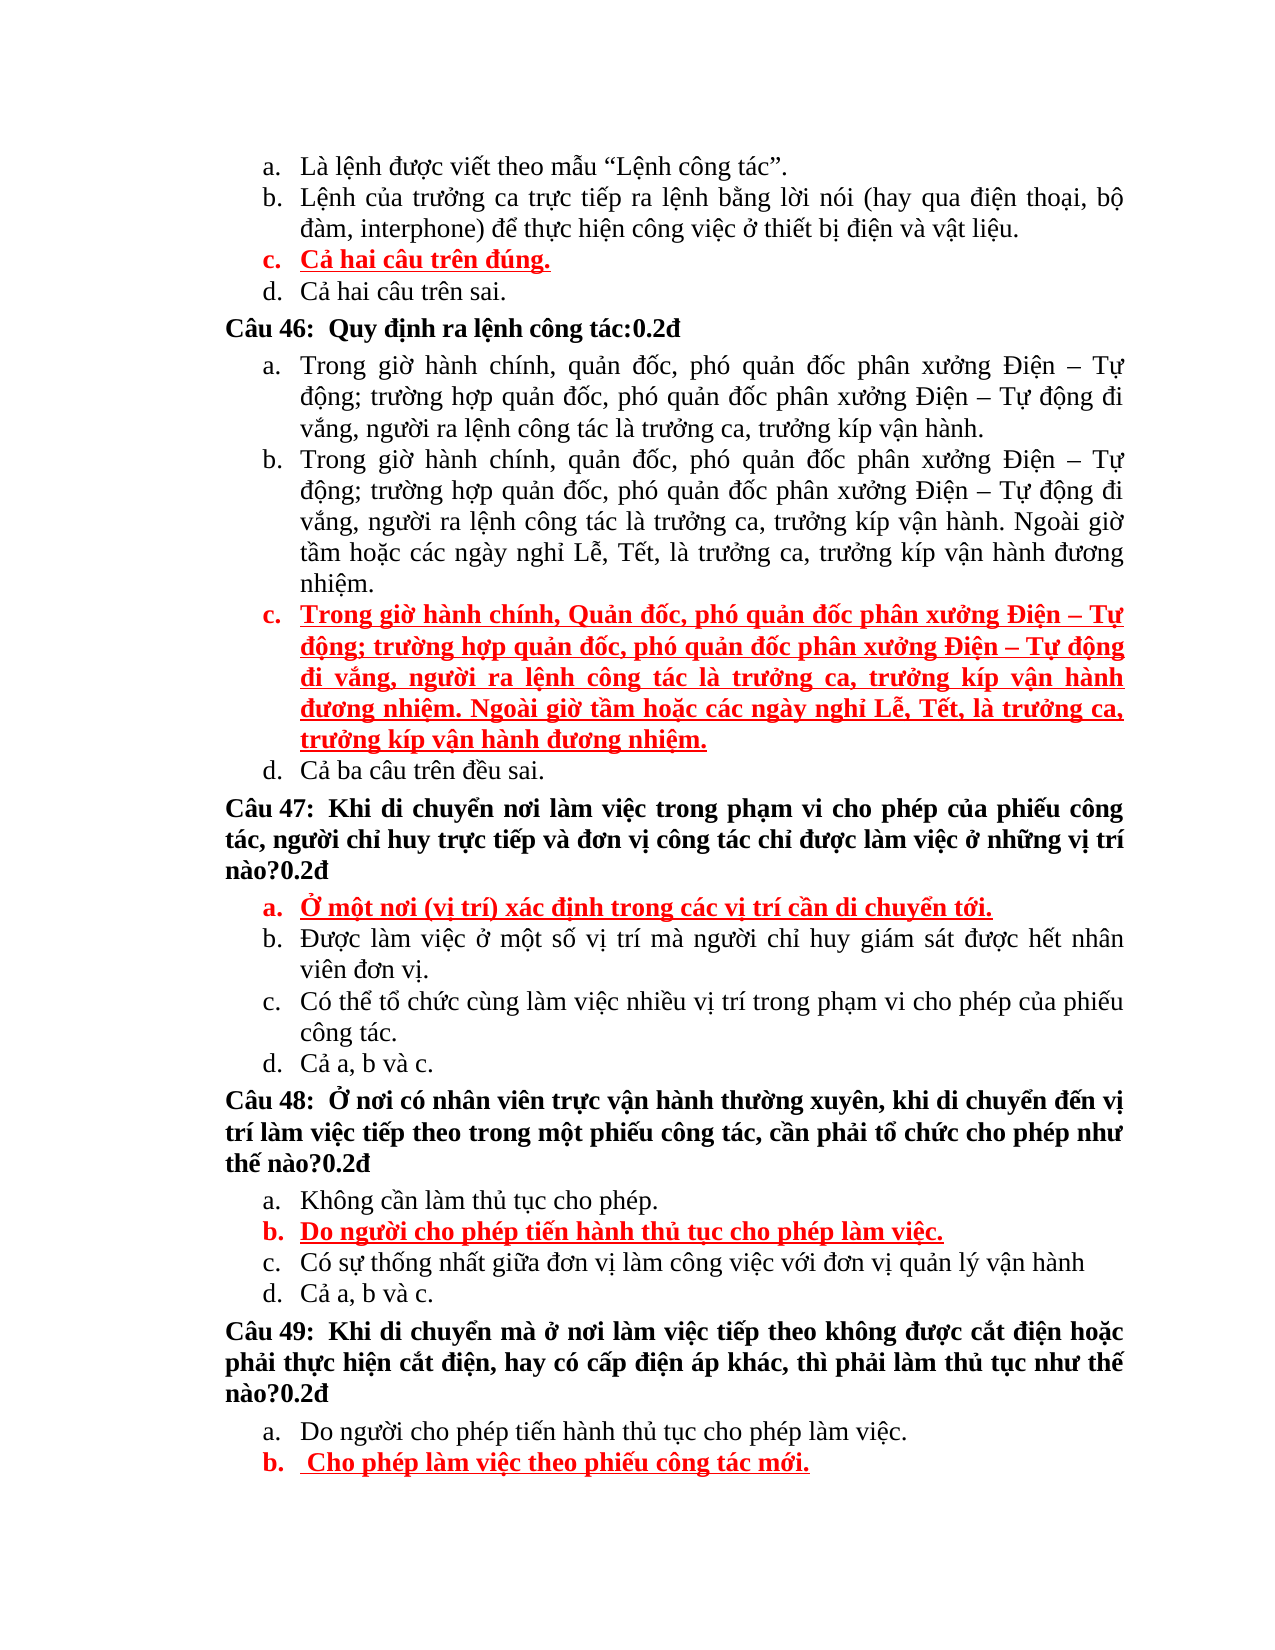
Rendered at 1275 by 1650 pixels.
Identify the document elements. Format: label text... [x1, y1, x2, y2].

list Cả hai câu trên đúng. [262, 243, 1125, 274]
list Cả hai câu trên sai. [262, 274, 1125, 306]
list Cả a, b và c. [262, 1047, 1125, 1078]
list Quy định ra lệnh công tác:0.2đ [225, 312, 1125, 343]
list Trong giờ hành chính, quản đốc, phó quản đốc phân xưởng Điện – Tự động; trường hợp quản đốc, phó quản đốc phân xưởng Điện – Tự động đi vắng, người ra lệnh công tác là trưởng ca, trưởng kíp vận hành. [262, 349, 1125, 443]
list Do người cho phép tiến hành thủ tục cho phép làm việc. [262, 1215, 1125, 1246]
list Ở nơi có nhân viên trực vận hành thường xuyên, khi di chuyển đến vị trí làm việc tiếp theo trong một phiếu công tác, cần phải tổ chức cho phép như thế nào?0.2đ [225, 1084, 1125, 1178]
list Cả a, b và c. [262, 1278, 1125, 1309]
list Trong giờ hành chính, quản đốc, phó quản đốc phân xưởng Điện – Tự động; trường hợp quản đốc, phó quản đốc phân xưởng Điện – Tự động đi vắng, người ra lệnh công tác là trưởng ca, trưởng kíp vận hành. Ngoài giờ tầm hoặc các ngày nghỉ Lễ, Tết, là trưởng ca, trưởng kíp vận hành đương nhiệm. [262, 443, 1125, 598]
list Trong giờ hành chính, Quản đốc, phó quản đốc phân xưởng Điện – Tự động; trường hợp quản đốc, phó quản đốc phân xưởng Điện – Tự động đi vắng, người ra lệnh công tác là trưởng ca, trưởng kíp vận hành đương nhiệm. Ngoài giờ tầm hoặc các ngày nghỉ Lễ, Tết, là trưởng ca, trưởng kíp vận hành đương nhiệm. [262, 598, 1125, 754]
list Do người cho phép tiến hành thủ tục cho phép làm việc. [262, 1415, 1125, 1446]
list Khi di chuyển nơi làm việc trong phạm vi cho phép của phiếu công tác, người chỉ huy trực tiếp và đơn vị công tác chỉ được làm việc ở những vị trí nào?0.2đ [225, 792, 1125, 885]
list Được làm việc ở một số vị trí mà người chỉ huy giám sát được hết nhân viên đơn vị. [262, 922, 1125, 985]
list Cả ba câu trên đều sai. [262, 754, 1125, 785]
list Lệnh của trưởng ca trực tiếp ra lệnh bằng lời nói (hay qua điện thoại, bộ đàm, interphone) để thực hiện công việc ở thiết bị điện và vật liệu. [262, 181, 1125, 243]
list Ở một nơi (vị trí) xác định trong các vị trí cần di chuyển tới. [262, 891, 1125, 922]
list Là lệnh được viết theo mẫu “Lệnh công tác”. [262, 150, 1125, 181]
list Có thể tổ chức cùng làm việc nhiều vị trí trong phạm vi cho phép của phiếu công tác. [262, 985, 1125, 1047]
list Không cần làm thủ tục cho phép. [262, 1184, 1125, 1215]
list Có sự thống nhất giữa đơn vị làm công việc với đơn vị quản lý vận hành [262, 1246, 1125, 1278]
list Cho phép làm việc theo phiếu công tác mới. [262, 1446, 1125, 1477]
list Khi di chuyển mà ở nơi làm việc tiếp theo không được cắt điện hoặc phải thực hiện cắt điện, hay có cấp điện áp khác, thì phải làm thủ tục như thế nào?0.2đ [225, 1315, 1125, 1408]
